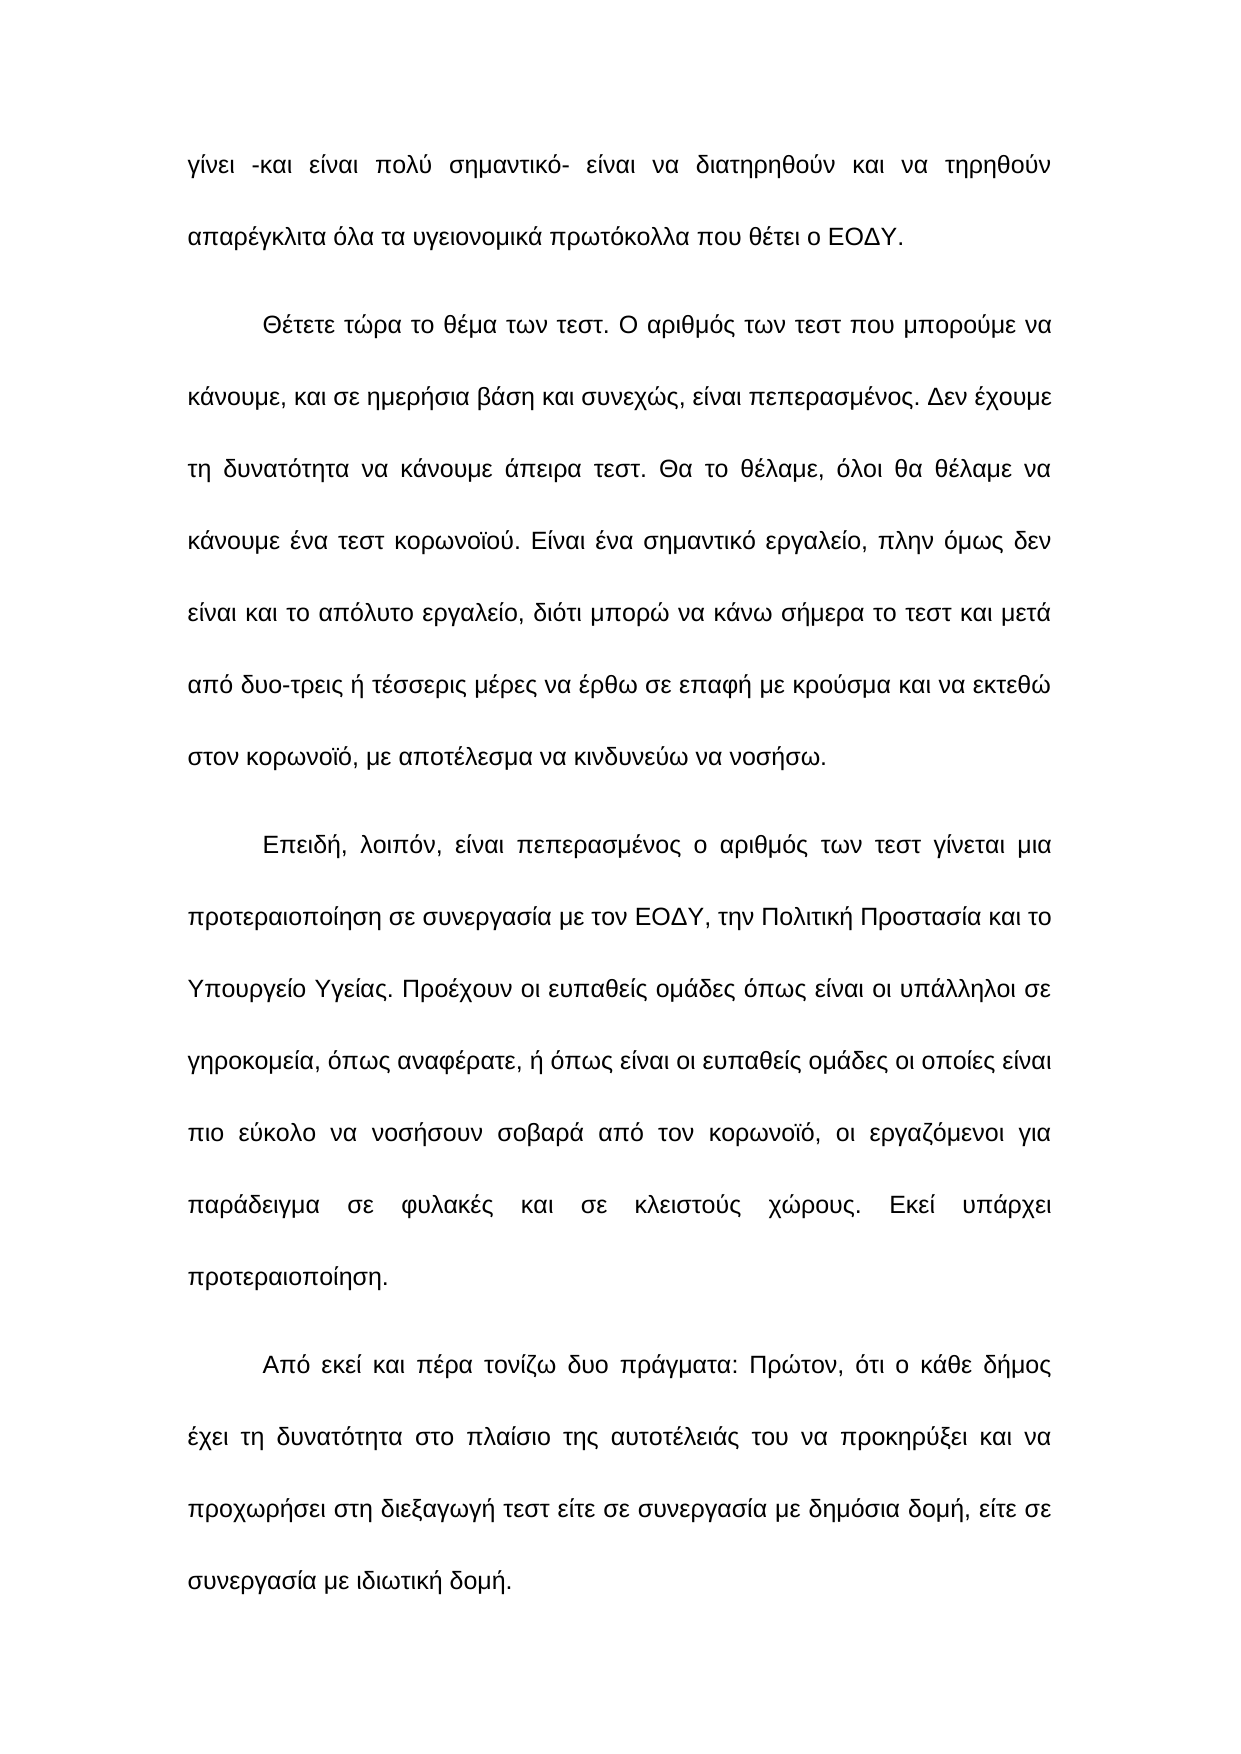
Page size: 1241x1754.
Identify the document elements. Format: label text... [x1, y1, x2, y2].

text Από εκεί και πέρα τονίζω δυο πράγματα: Πρώτον, ότι ο κάθε δήμος έχει τη δυνατότητα στο πλαίσιο της αυτοτέλειάς του να προκηρύξει και να προχωρήσει στη διεξαγωγή τεστ είτε σε συνεργασία με δημόσια δομή, είτε σε συνεργασία με ιδιωτική δομή. [187, 1350, 1053, 1594]
text Θέτετε τώρα το θέμα των τεστ. Ο αριθμός των τεστ που μπορούμε να κάνουμε, και σε ημερήσια βάση και συνεχώς, είναι πεπερασμένος. Δεν έχουμε τη δυνατότητα να κάνουμε άπειρα τεστ. Θα το θέλαμε, όλοι θα θέλαμε να κάνουμε ένα τεστ κορωνοϊού. Είναι ένα σημαντικό εργαλείο, πλην όμως δεν είναι και το απόλυτο εργαλείο, διότι μπορώ να κάνω σήμερα το τεστ και μετά από δυο-τρεις ή τέσσερις μέρες να έρθω σε επαφή με κρούσμα και να εκτεθώ στον κορωνοϊό, με αποτέλεσμα να κινδυνεύω να νοσήσω. [187, 310, 1053, 770]
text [187, 150, 1053, 251]
text Επειδή, λοιπόν, είναι πεπερασμένος ο αριθμός των τεστ γίνεται μια προτεραιοποίηση σε συνεργασία με τον ΕΟΔΥ, την Πολιτική Προστασία και το Υπουργείο Υγείας. Προέχουν οι ευπαθείς ομάδες όπως είναι οι υπάλληλοι σε γηροκομεία, όπως αναφέρατε, ή όπως είναι οι ευπαθείς ομάδες οι οποίες είναι πιο εύκολο να νοσήσουν σοβαρά από τον κορωνοϊό, οι εργαζόμενοι για παράδειγμα σε φυλακές και σε κλειστούς χώρους. Εκεί υπάρχει προτεραιοποίηση. [187, 830, 1053, 1290]
